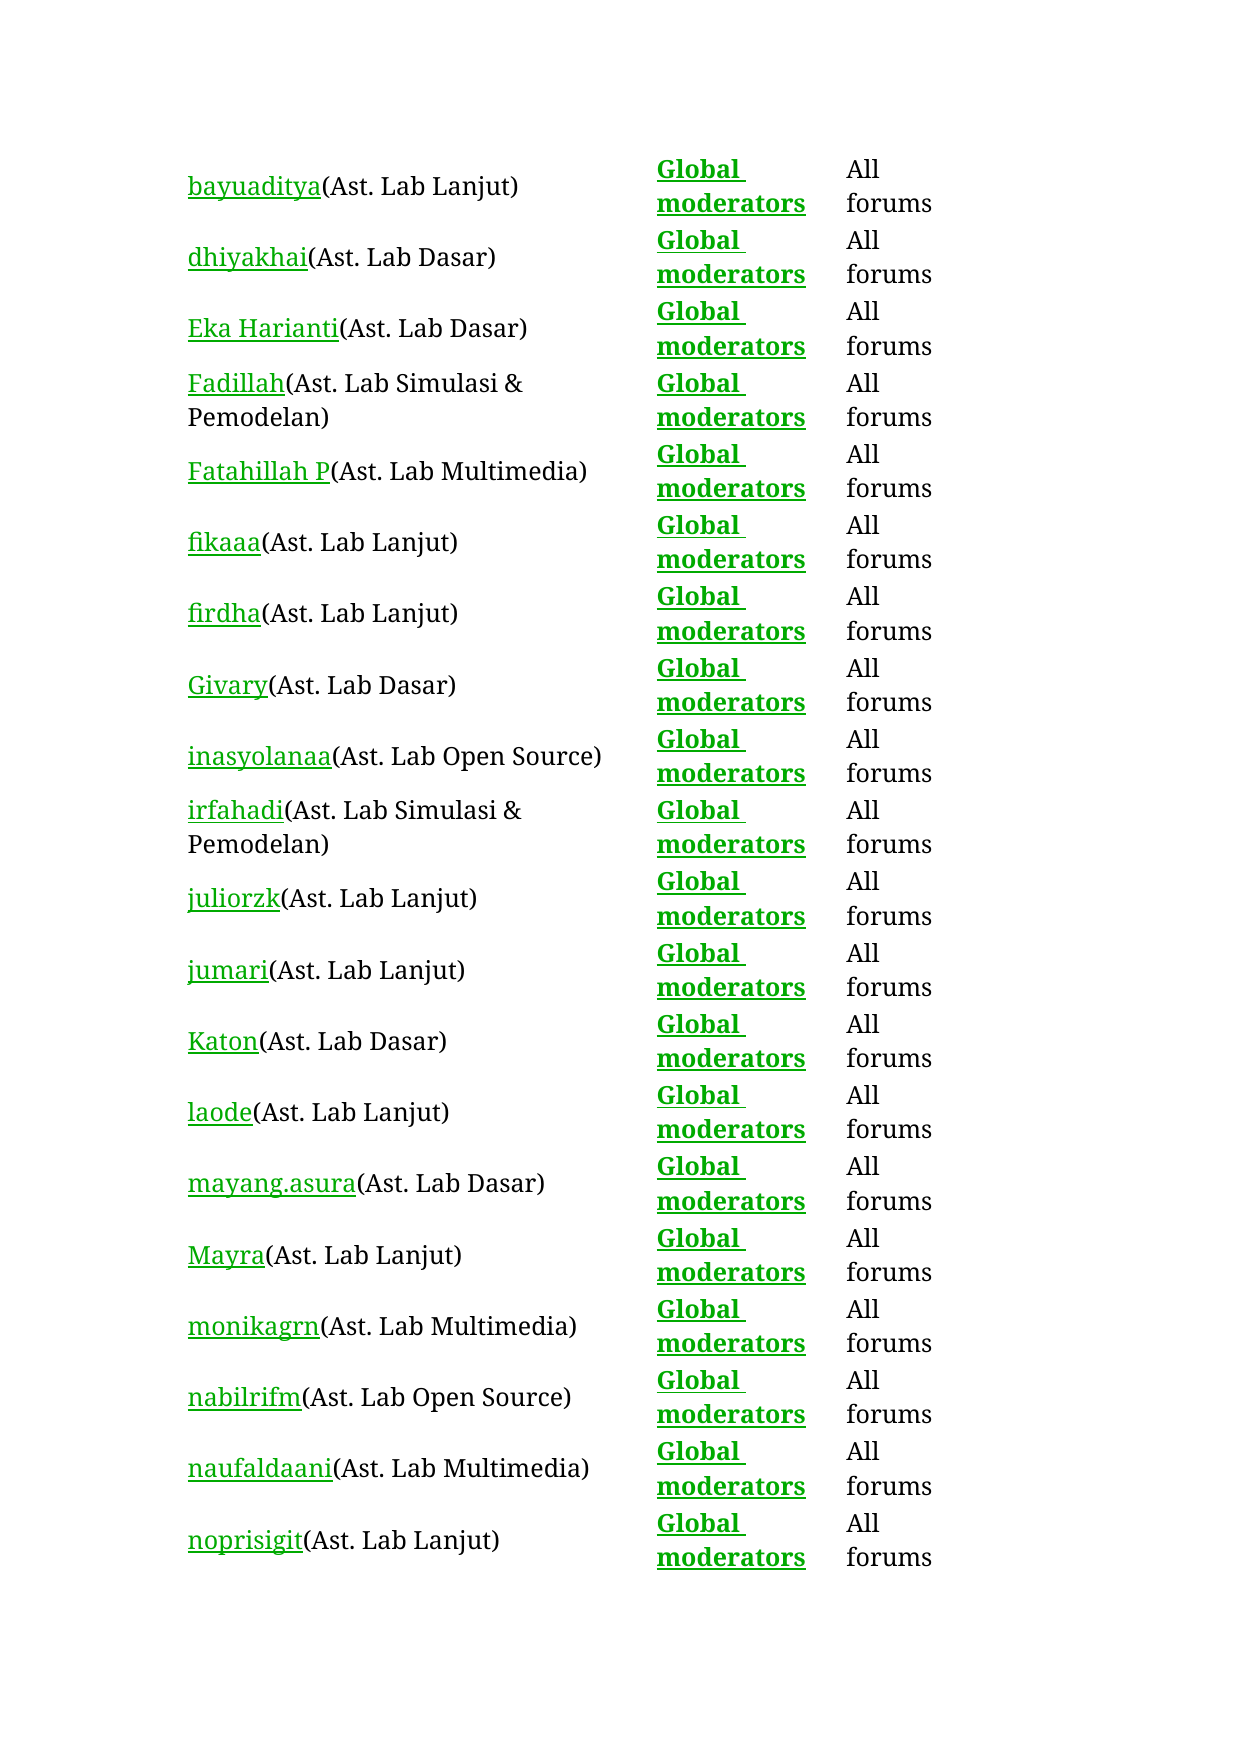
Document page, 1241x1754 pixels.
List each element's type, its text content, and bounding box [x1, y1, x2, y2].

table_cell Global moderators [655, 1361, 845, 1432]
table_cell All forums [845, 1076, 964, 1147]
table_cell bayuaditya(Ast. Lab Lanjut) [186, 150, 655, 221]
table_cell All forums [845, 1219, 964, 1290]
table_cell Global moderators [655, 934, 845, 1005]
table_cell All forums [845, 293, 964, 364]
table_cell Fatahillah P(Ast. Lab Multimedia) [186, 435, 655, 506]
table_cell Global moderators [655, 1504, 845, 1575]
table_cell All forums [845, 1290, 964, 1361]
table_cell Global moderators [655, 1005, 845, 1076]
table_cell Global moderators [655, 1219, 845, 1290]
table_cell Global moderators [655, 150, 845, 221]
table_cell All forums [845, 1361, 964, 1432]
table_cell dhiyakhai(Ast. Lab Dasar) [186, 221, 655, 292]
table_cell Global moderators [655, 578, 845, 649]
table_cell Givary(Ast. Lab Dasar) [186, 649, 655, 720]
table_cell Katon(Ast. Lab Dasar) [186, 1005, 655, 1076]
table_cell All forums [845, 934, 964, 1005]
table_cell Fadillah(Ast. Lab Simulasi & Pemodelan) [186, 364, 655, 435]
table_cell Global moderators [655, 506, 845, 577]
table_cell All forums [845, 791, 964, 862]
table_cell mayang.asura(Ast. Lab Dasar) [186, 1148, 655, 1219]
table_cell All forums [845, 649, 964, 720]
table_cell juliorzk(Ast. Lab Lanjut) [186, 863, 655, 934]
table_cell fikaaa(Ast. Lab Lanjut) [186, 506, 655, 577]
table_cell noprisigit(Ast. Lab Lanjut) [186, 1504, 655, 1575]
table_cell Global moderators [655, 293, 845, 364]
table_cell All forums [845, 435, 964, 506]
table_cell All forums [845, 1504, 964, 1575]
table_cell monikagrn(Ast. Lab Multimedia) [186, 1290, 655, 1361]
table_cell Global moderators [655, 791, 845, 862]
table_cell nabilrifm(Ast. Lab Open Source) [186, 1361, 655, 1432]
table_cell Global moderators [655, 364, 845, 435]
table_cell Global moderators [655, 649, 845, 720]
table_cell All forums [845, 1433, 964, 1504]
table_cell All forums [845, 506, 964, 577]
table_cell Global moderators [655, 1148, 845, 1219]
table_cell Global moderators [655, 435, 845, 506]
table_cell All forums [845, 150, 964, 221]
table_cell laode(Ast. Lab Lanjut) [186, 1076, 655, 1147]
table_cell firdha(Ast. Lab Lanjut) [186, 578, 655, 649]
table_cell Global moderators [655, 221, 845, 292]
table_cell All forums [845, 720, 964, 791]
table_cell All forums [845, 1148, 964, 1219]
table_cell Global moderators [655, 863, 845, 934]
table_cell inasyolanaa(Ast. Lab Open Source) [186, 720, 655, 791]
table_cell All forums [845, 1005, 964, 1076]
table_cell jumari(Ast. Lab Lanjut) [186, 934, 655, 1005]
table_cell naufaldaani(Ast. Lab Multimedia) [186, 1433, 655, 1504]
table_cell All forums [845, 578, 964, 649]
table_cell All forums [845, 364, 964, 435]
table_cell Eka Harianti(Ast. Lab Dasar) [186, 293, 655, 364]
table_cell Mayra(Ast. Lab Lanjut) [186, 1219, 655, 1290]
table_cell irfahadi(Ast. Lab Simulasi & Pemodelan) [186, 791, 655, 862]
table_cell Global moderators [655, 1433, 845, 1504]
table_cell All forums [845, 863, 964, 934]
table_cell Global moderators [655, 720, 845, 791]
table_cell All forums [845, 221, 964, 292]
table_cell Global moderators [655, 1290, 845, 1361]
table_cell Global moderators [655, 1076, 845, 1147]
